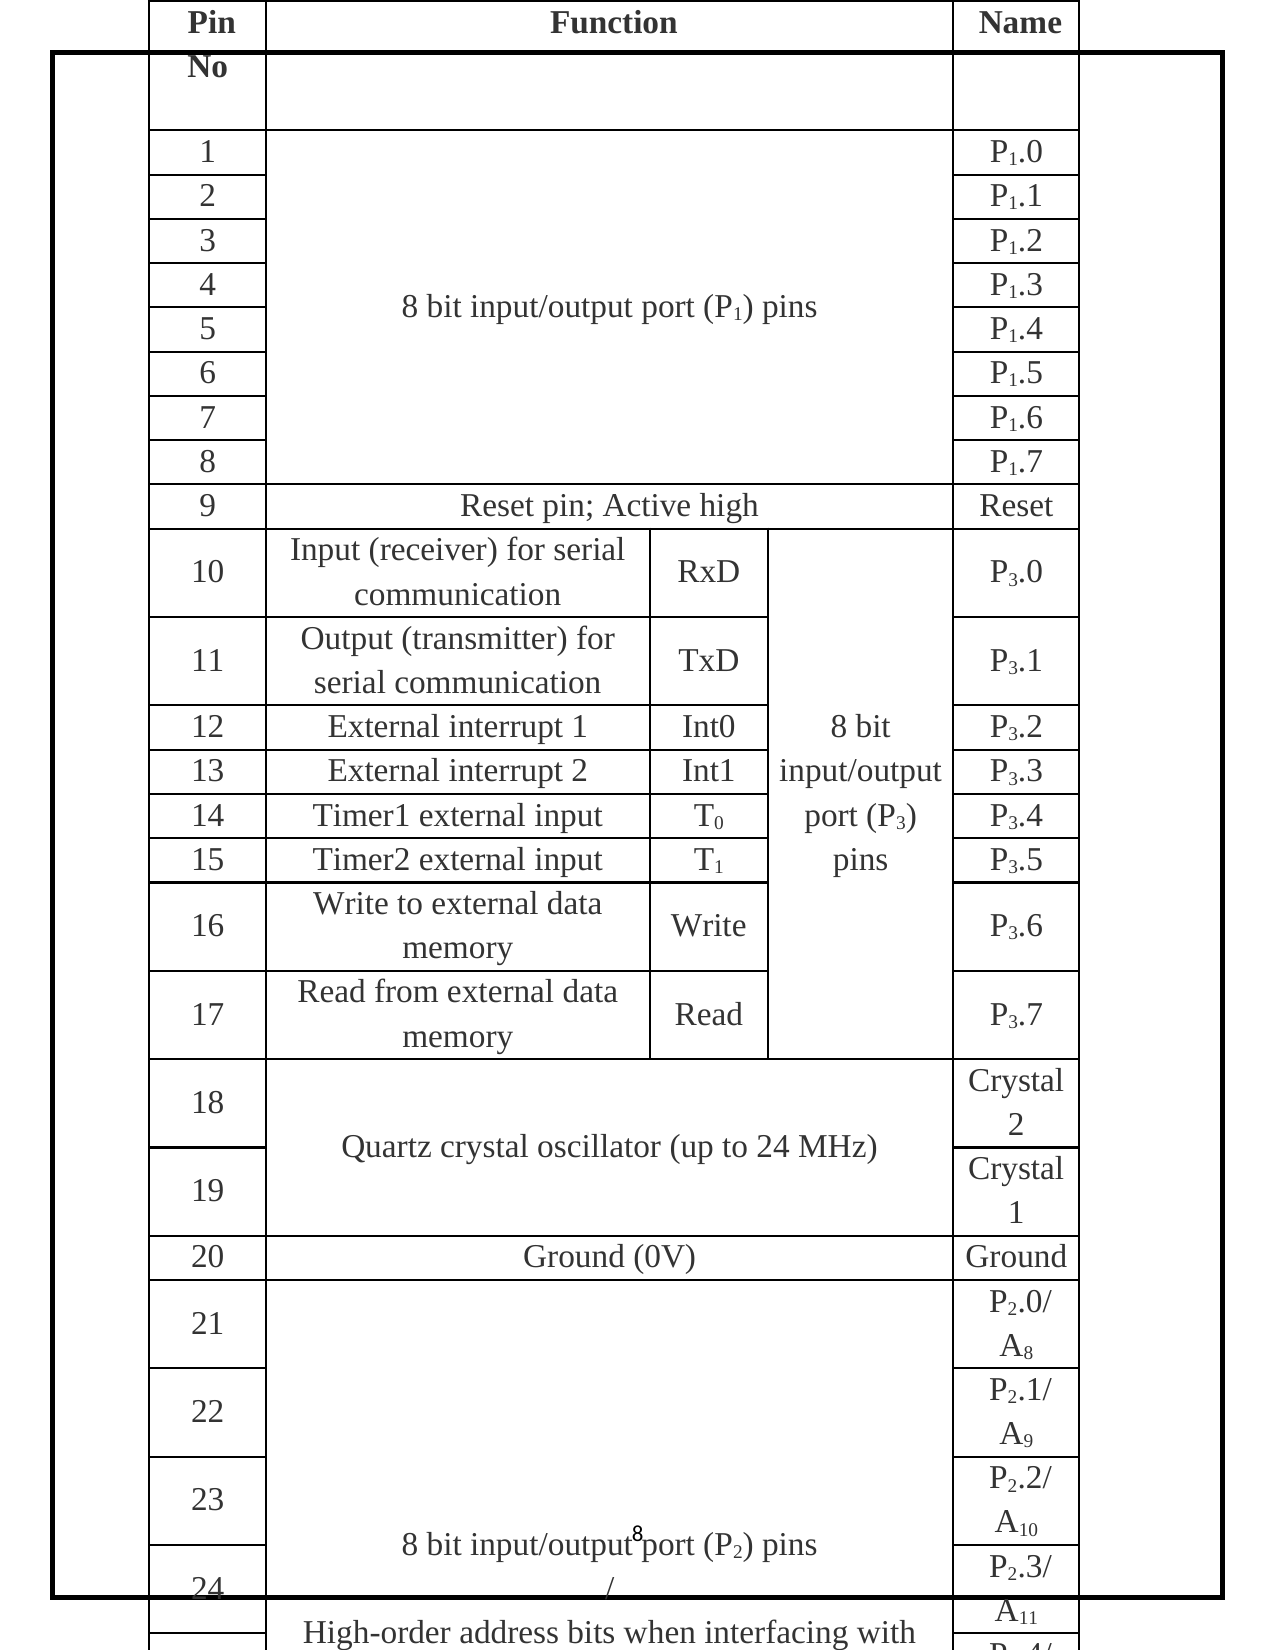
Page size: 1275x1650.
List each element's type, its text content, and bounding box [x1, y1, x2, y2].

table_cell 3 [150, 220, 265, 262]
table_cell 8 bit input/output port (P2) pins / High-order address bits when interfacing with external memory [267, 1281, 952, 1650]
table_cell 11 [150, 618, 265, 704]
table_cell Int0 [651, 706, 767, 748]
table_cell Read from external data memory [267, 972, 649, 1058]
table_cell P3.5 [954, 839, 1078, 881]
table_cell P1.5 [954, 353, 1078, 395]
table_cell Crystal 1 [954, 1149, 1078, 1235]
table_cell P2.0/ A8 [954, 1281, 1078, 1367]
table_cell P3.4 [954, 795, 1078, 837]
table_header Name [954, 2, 1078, 129]
table_cell 15 [150, 839, 265, 881]
table_cell P1.6 [954, 397, 1078, 439]
table_cell 9 [150, 485, 265, 528]
table_cell RxD [651, 530, 767, 616]
table_cell P1.2 [954, 220, 1078, 262]
table_cell 2 [150, 176, 265, 218]
table_cell 8 [150, 441, 265, 483]
table_cell 23 [150, 1458, 265, 1544]
table_cell Timer1 external input [267, 795, 649, 837]
table_cell P1.3 [954, 264, 1078, 306]
table_cell T1 [651, 839, 767, 881]
table_cell P3.1 [954, 618, 1078, 704]
table_cell 22 [150, 1369, 265, 1456]
table_cell Ground [954, 1237, 1078, 1279]
table_cell P1.1 [954, 176, 1078, 218]
table_cell 8 bit input/output port (P3) pins [769, 530, 952, 1058]
table_header Function [267, 2, 952, 129]
table_cell P2.3/ A11 [954, 1546, 1078, 1632]
table_cell Reset [954, 485, 1078, 528]
table_cell P2.2/ A10 [954, 1458, 1078, 1544]
table_cell 19 [150, 1149, 265, 1235]
table_cell 24 [150, 1546, 265, 1632]
table_cell 10 [150, 530, 265, 616]
table_cell Reset pin; Active high [267, 485, 952, 528]
table_cell 1 [150, 131, 265, 173]
table_cell T0 [651, 795, 767, 837]
table_cell 21 [150, 1281, 265, 1367]
table_cell P2.1/ A9 [954, 1369, 1078, 1456]
table_cell External interrupt 2 [267, 751, 649, 793]
table_cell 18 [150, 1060, 265, 1146]
table_cell Write to external data memory [267, 884, 649, 970]
table_cell P3.7 [954, 972, 1078, 1058]
table_cell TxD [651, 618, 767, 704]
table_cell Timer2 external input [267, 839, 649, 881]
table_cell P3.0 [954, 530, 1078, 616]
table_cell 16 [150, 884, 265, 970]
table_cell 12 [150, 706, 265, 748]
table_cell P3.2 [954, 706, 1078, 748]
table_cell 25 [150, 1634, 265, 1650]
table_cell P1.0 [954, 131, 1078, 173]
table_cell 4 [150, 264, 265, 306]
table_cell Write [651, 884, 767, 970]
table_cell Output (transmitter) for serial communication [267, 618, 649, 704]
table_cell Int1 [651, 751, 767, 793]
table_cell Ground (0V) [267, 1237, 952, 1279]
table_cell Quartz crystal oscillator (up to 24 MHz) [267, 1060, 952, 1235]
table_cell 7 [150, 397, 265, 439]
table_cell Crystal 2 [954, 1060, 1078, 1146]
table_cell 6 [150, 353, 265, 395]
table_cell P2.4/ A12 [954, 1634, 1078, 1650]
table_cell P3.6 [954, 884, 1078, 970]
table_cell 14 [150, 795, 265, 837]
table_cell Input (receiver) for serial communication [267, 530, 649, 616]
table_cell 20 [150, 1237, 265, 1279]
table_cell 13 [150, 751, 265, 793]
table_cell P1.4 [954, 308, 1078, 351]
table_cell 8 bit input/output port (P1) pins [267, 131, 952, 483]
table_cell P3.3 [954, 751, 1078, 793]
table_cell 5 [150, 308, 265, 351]
table_cell P1.7 [954, 441, 1078, 483]
table_cell External interrupt 1 [267, 706, 649, 748]
table_cell Read [651, 972, 767, 1058]
table_cell 17 [150, 972, 265, 1058]
table_header Pin No [150, 2, 265, 129]
